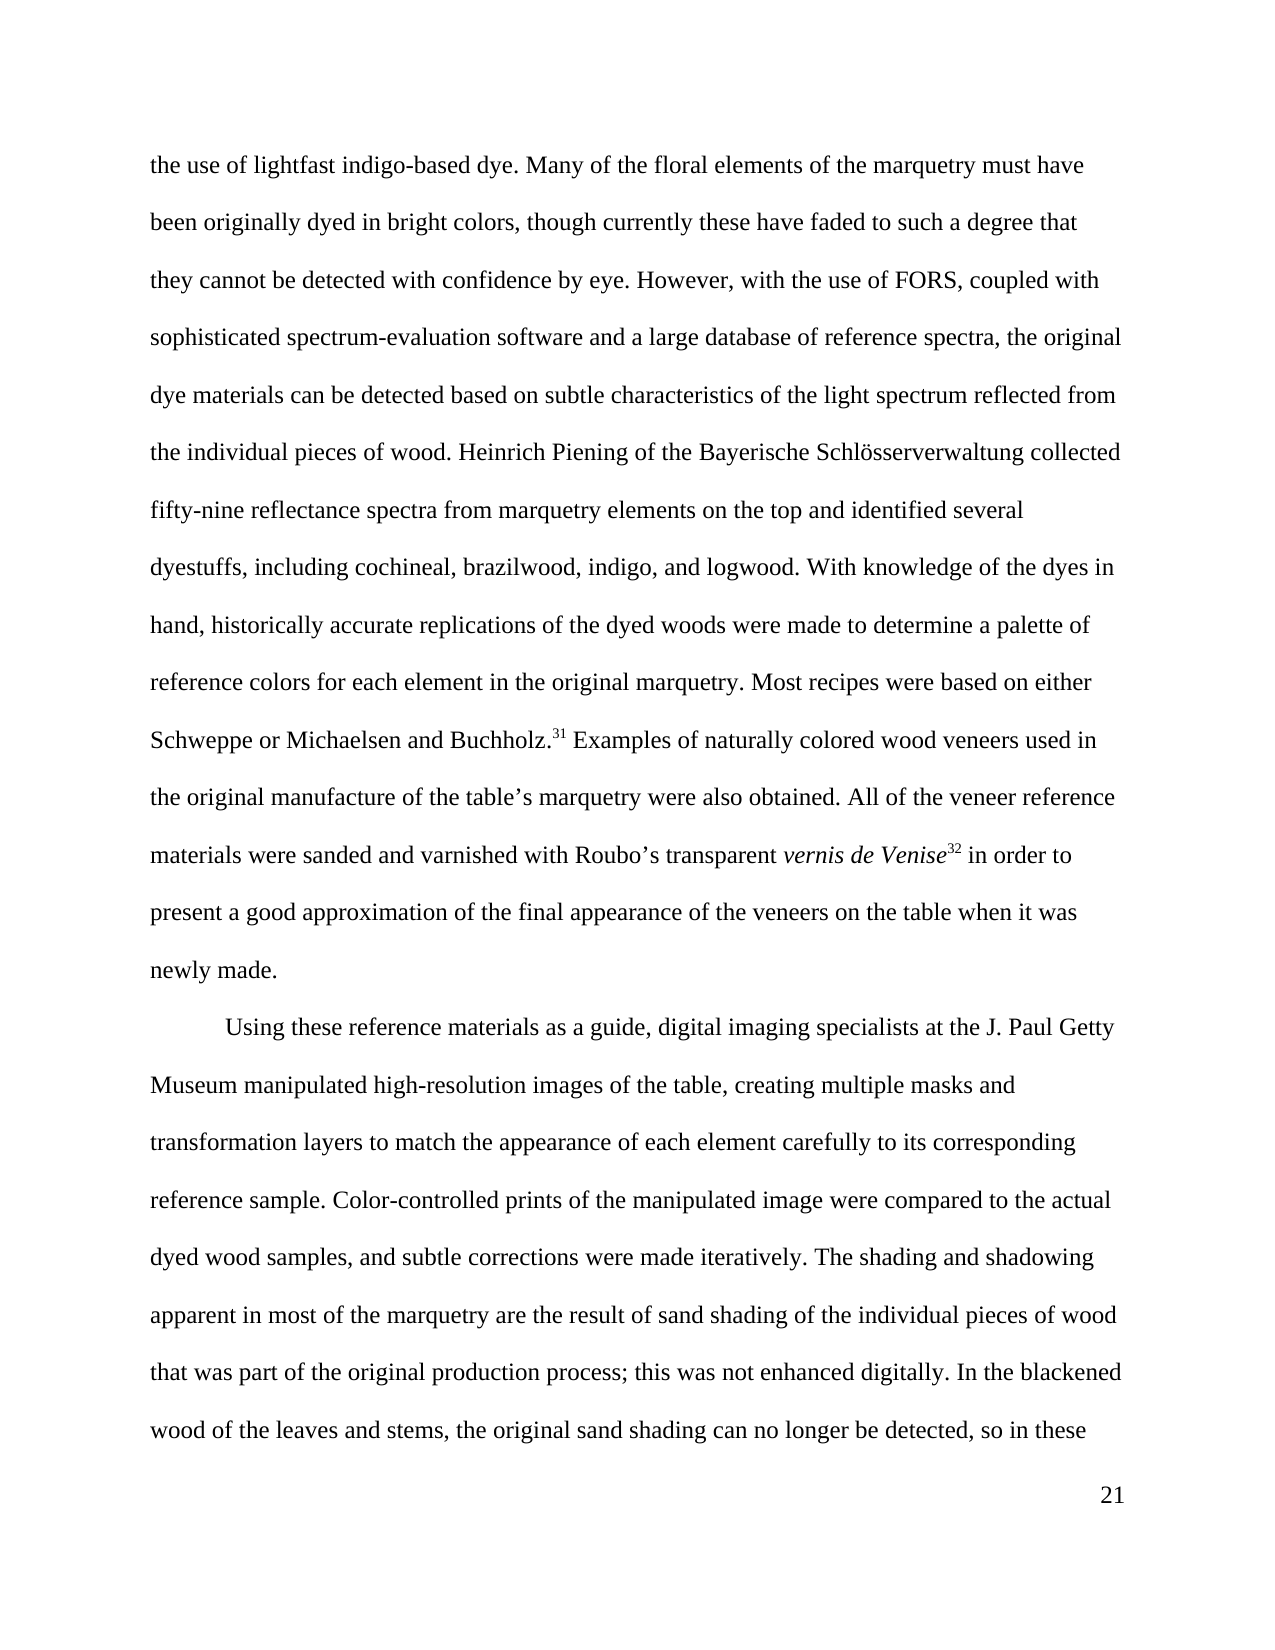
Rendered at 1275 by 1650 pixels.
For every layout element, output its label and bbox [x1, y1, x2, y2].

text [150, 1012, 1125, 1444]
text [150, 150, 1125, 984]
